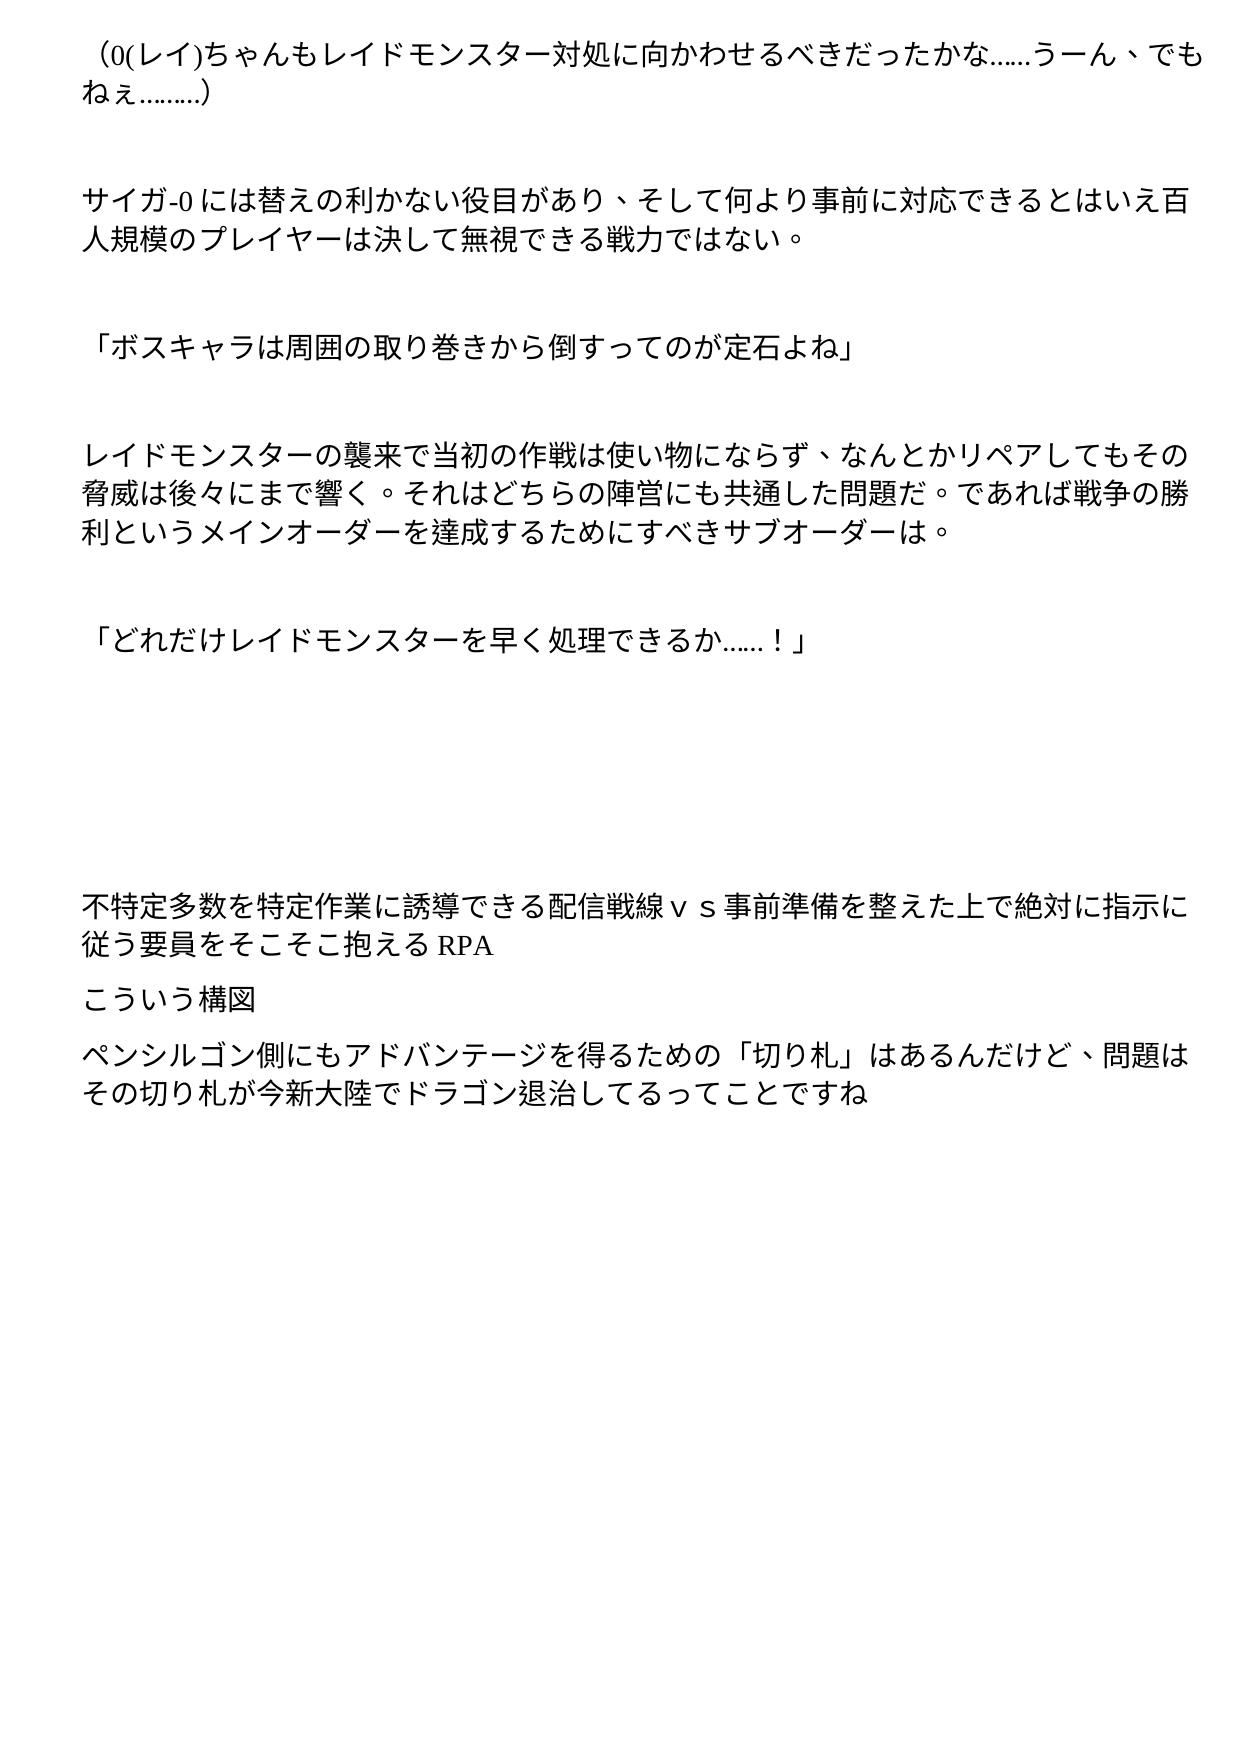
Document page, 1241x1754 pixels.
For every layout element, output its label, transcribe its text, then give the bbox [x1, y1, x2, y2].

text 不特定多数を特定作業に誘導できる配信戦線ｖｓ事前準備を整えた上で絶対に指示に従う要員をそこそこ抱えるRPA [81, 889, 1215, 963]
text ペンシルゴン側にもアドバンテージを得るための「切り札」はあるんだけど、問題はその切り札が今新大陸でドラゴン退治してるってことですね [81, 1038, 1215, 1112]
text 「どれだけレイドモンスターを早く処理できるか……！」 [81, 623, 1215, 658]
text こういう構図 [81, 982, 1215, 1018]
text サイガ-0には替えの利かない役目があり、そして何より事前に対応できるとはいえ百人規模のプレイヤーは決して無視できる戦力ではない。 [81, 183, 1215, 258]
text レイドモンスターの襲来で当初の作戦は使い物にならず、なんとかリペアしてもその脅威は後々にまで響く。それはどちらの陣営にも共通した問題だ。であれば戦争の勝利というメインオーダーを達成するためにすべきサブオーダーは。 [81, 438, 1215, 550]
text 「ボスキャラは周囲の取り巻きから倒すってのが定石よね」 [81, 330, 1215, 366]
text （0(レイ)ちゃんもレイドモンスター対処に向かわせるべきだったかな……うーん、でもねぇ………） [81, 37, 1215, 111]
